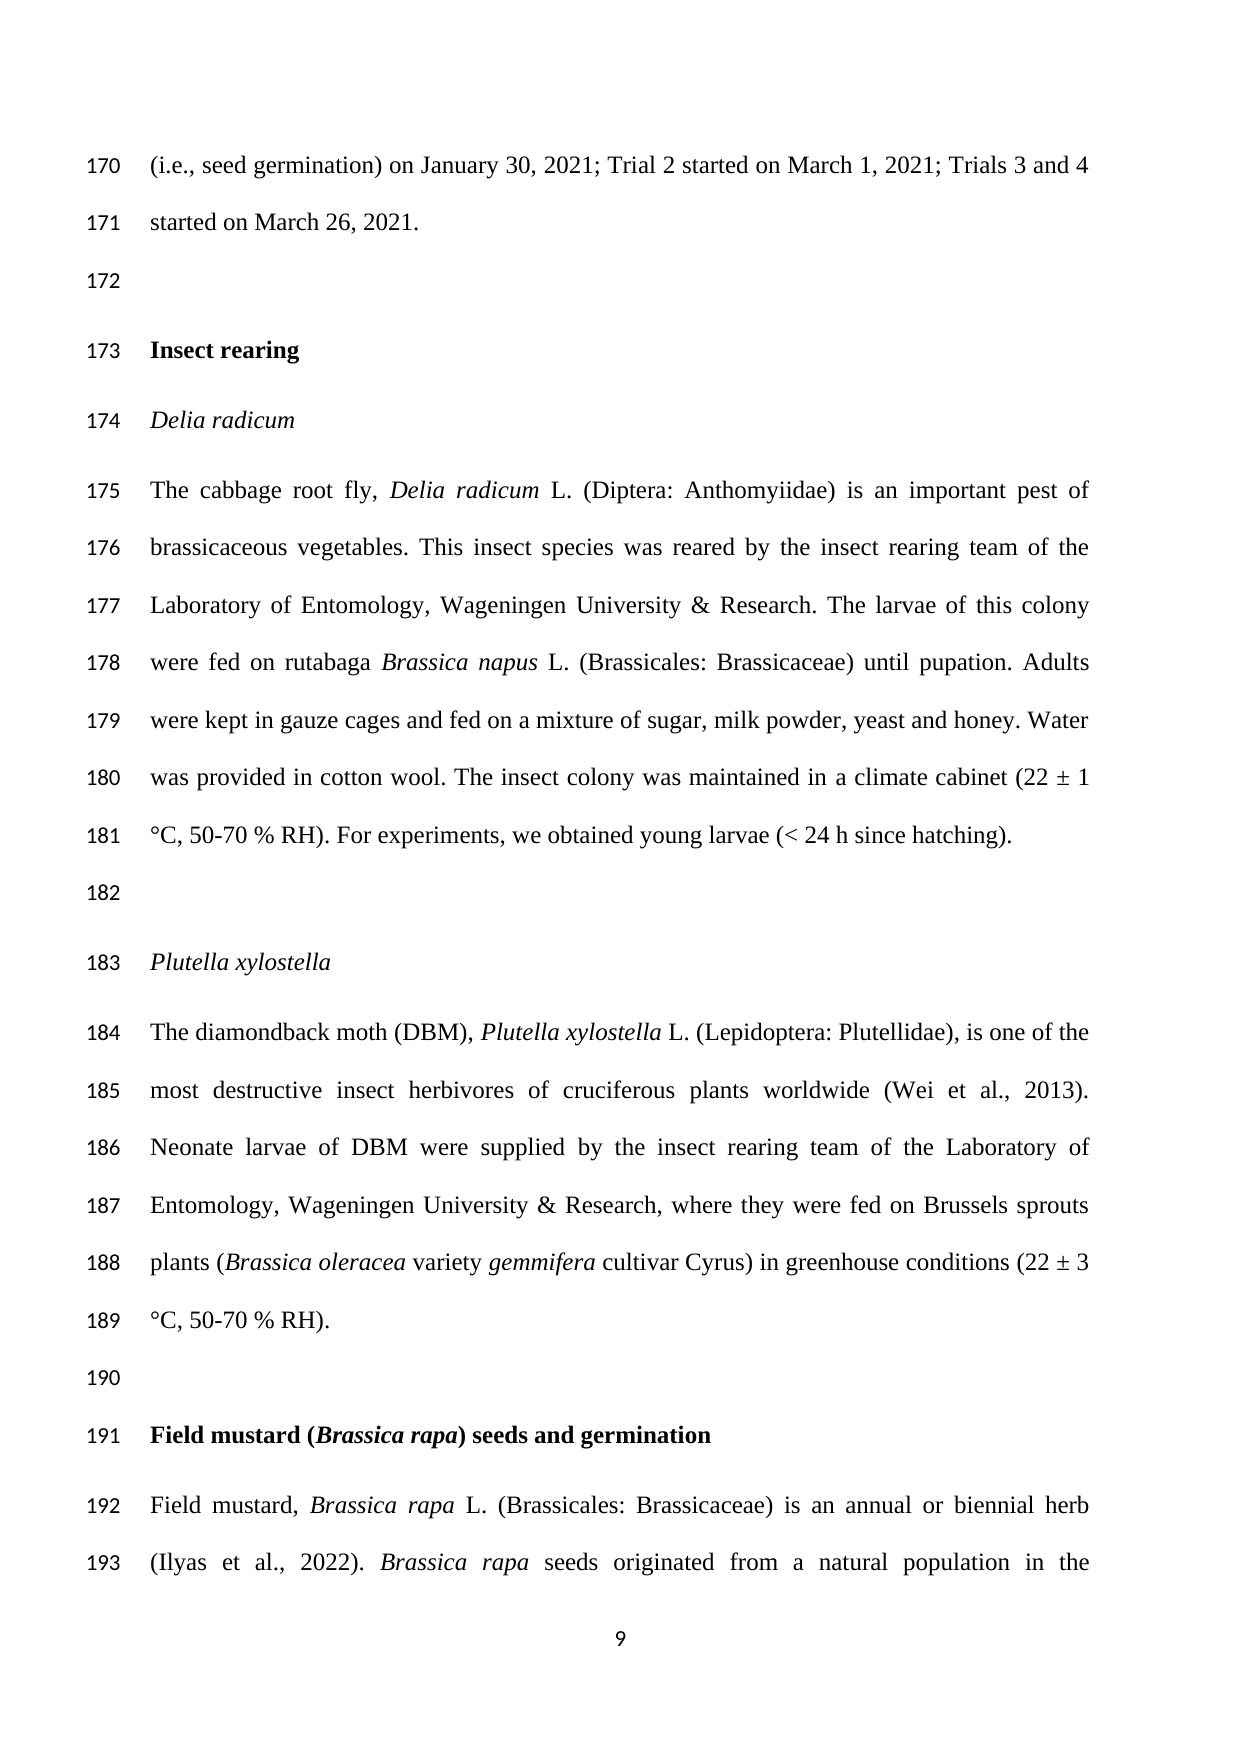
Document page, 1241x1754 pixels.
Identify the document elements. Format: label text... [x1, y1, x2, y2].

text Plutella xylostella [150, 947, 1090, 976]
text Field mustard (Brassica rapa) seeds and germination [150, 1420, 1090, 1449]
text The cabbage root fly, Delia radicum L. (Diptera: Anthomyiidae) is an important pest of brassicaceous vegetables. This insect species was reared by the insect rearing team of the Laboratory of Entomology, Wageningen University & Research. The larvae of this colony were fed on rutabaga Brassica napus L. (Brassicales: Brassicaceae) until pupation. Adults were kept in gauze cages and fed on a mixture of sugar, milk powder, yeast and honey. Water was provided in cotton wool. The insect colony was maintained in a climate cabinet (22 ± 1 °C, 50-70 % RH). For experiments, we obtained young larvae (< 24 h since hatching). [150, 475, 1090, 849]
text Delia radicum [150, 405, 1090, 434]
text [150, 1490, 1090, 1576]
text Insect rearing [150, 335, 1090, 364]
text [150, 150, 1090, 236]
text The diamondback moth (DBM), Plutella xylostella L. (Lepidoptera: Plutellidae), is one of the most destructive insect herbivores of cruciferous plants worldwide (Wei et al., 2013). Neonate larvae of DBM were supplied by the insect rearing team of the Laboratory of Entomology, Wageningen University & Research, where they were fed on Brussels sprouts plants (Brassica oleracea variety gemmifera cultivar Cyrus) in greenhouse conditions (22 ± 3 °C, 50-70 % RH). [150, 1017, 1090, 1334]
